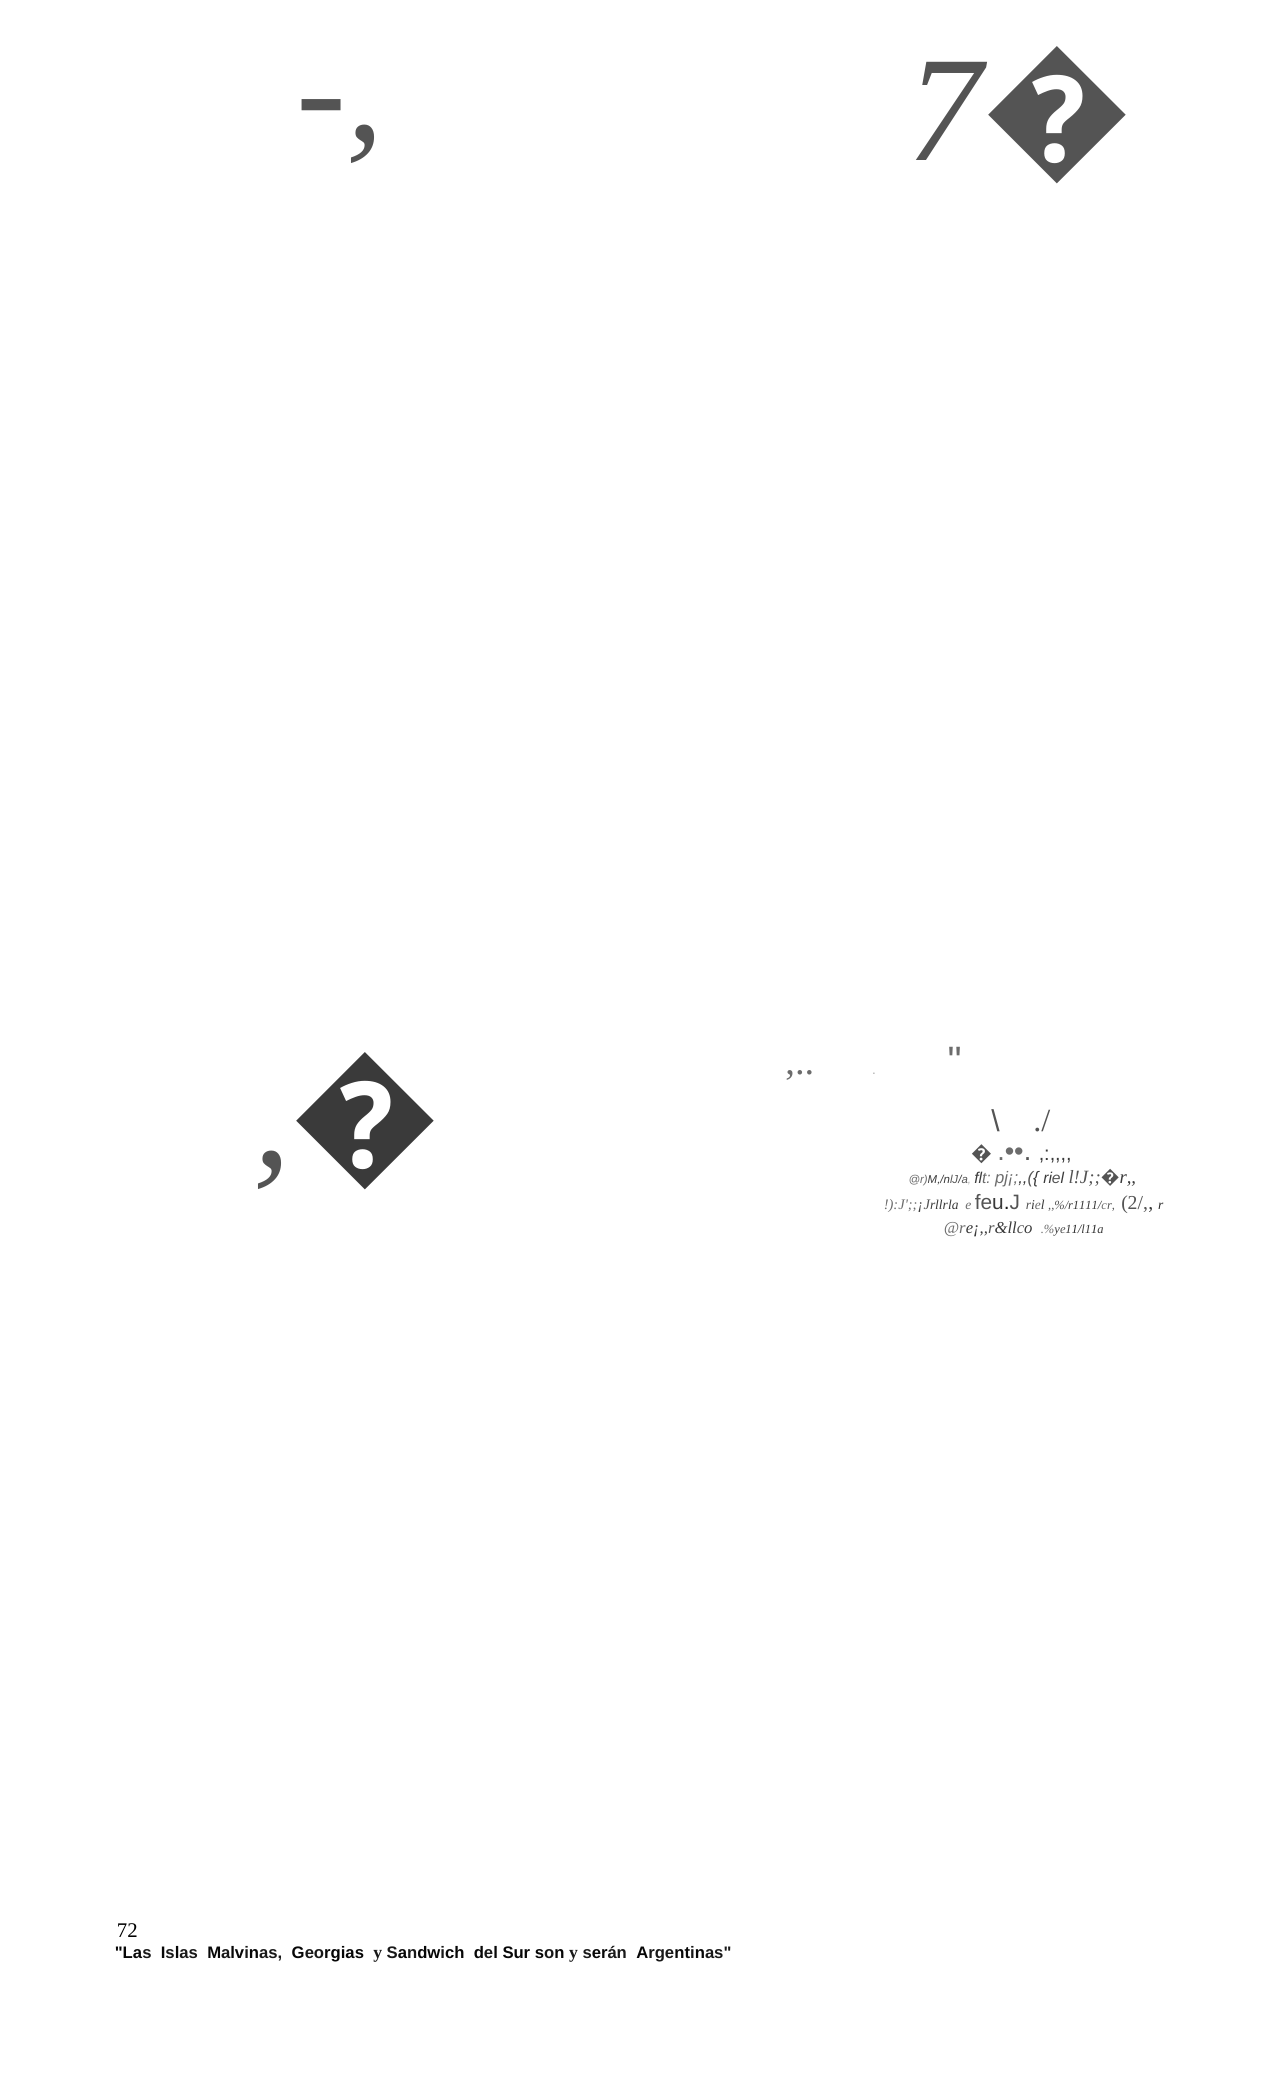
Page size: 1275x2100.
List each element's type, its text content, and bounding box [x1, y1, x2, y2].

text ,.. . " [785, 1038, 1208, 1083]
text @re¡,,r&llco .%ye11/l11a [903, 1222, 1145, 1236]
text � .••. ,:,,,, [940, 1137, 1102, 1166]
text @r)M,/nlJ/a, flt: pj¡;,,({ riel l!J;;�r,, [867, 1166, 1179, 1187]
text \ ./ [925, 1110, 1116, 1137]
text !):J';;¡Jrllrla e feu.J riel ,,%/r1111/cr, (2/,, r [844, 1190, 1204, 1214]
text -,,�7� [229, 0, 465, 1210]
text -,,�7� [901, 0, 1138, 204]
